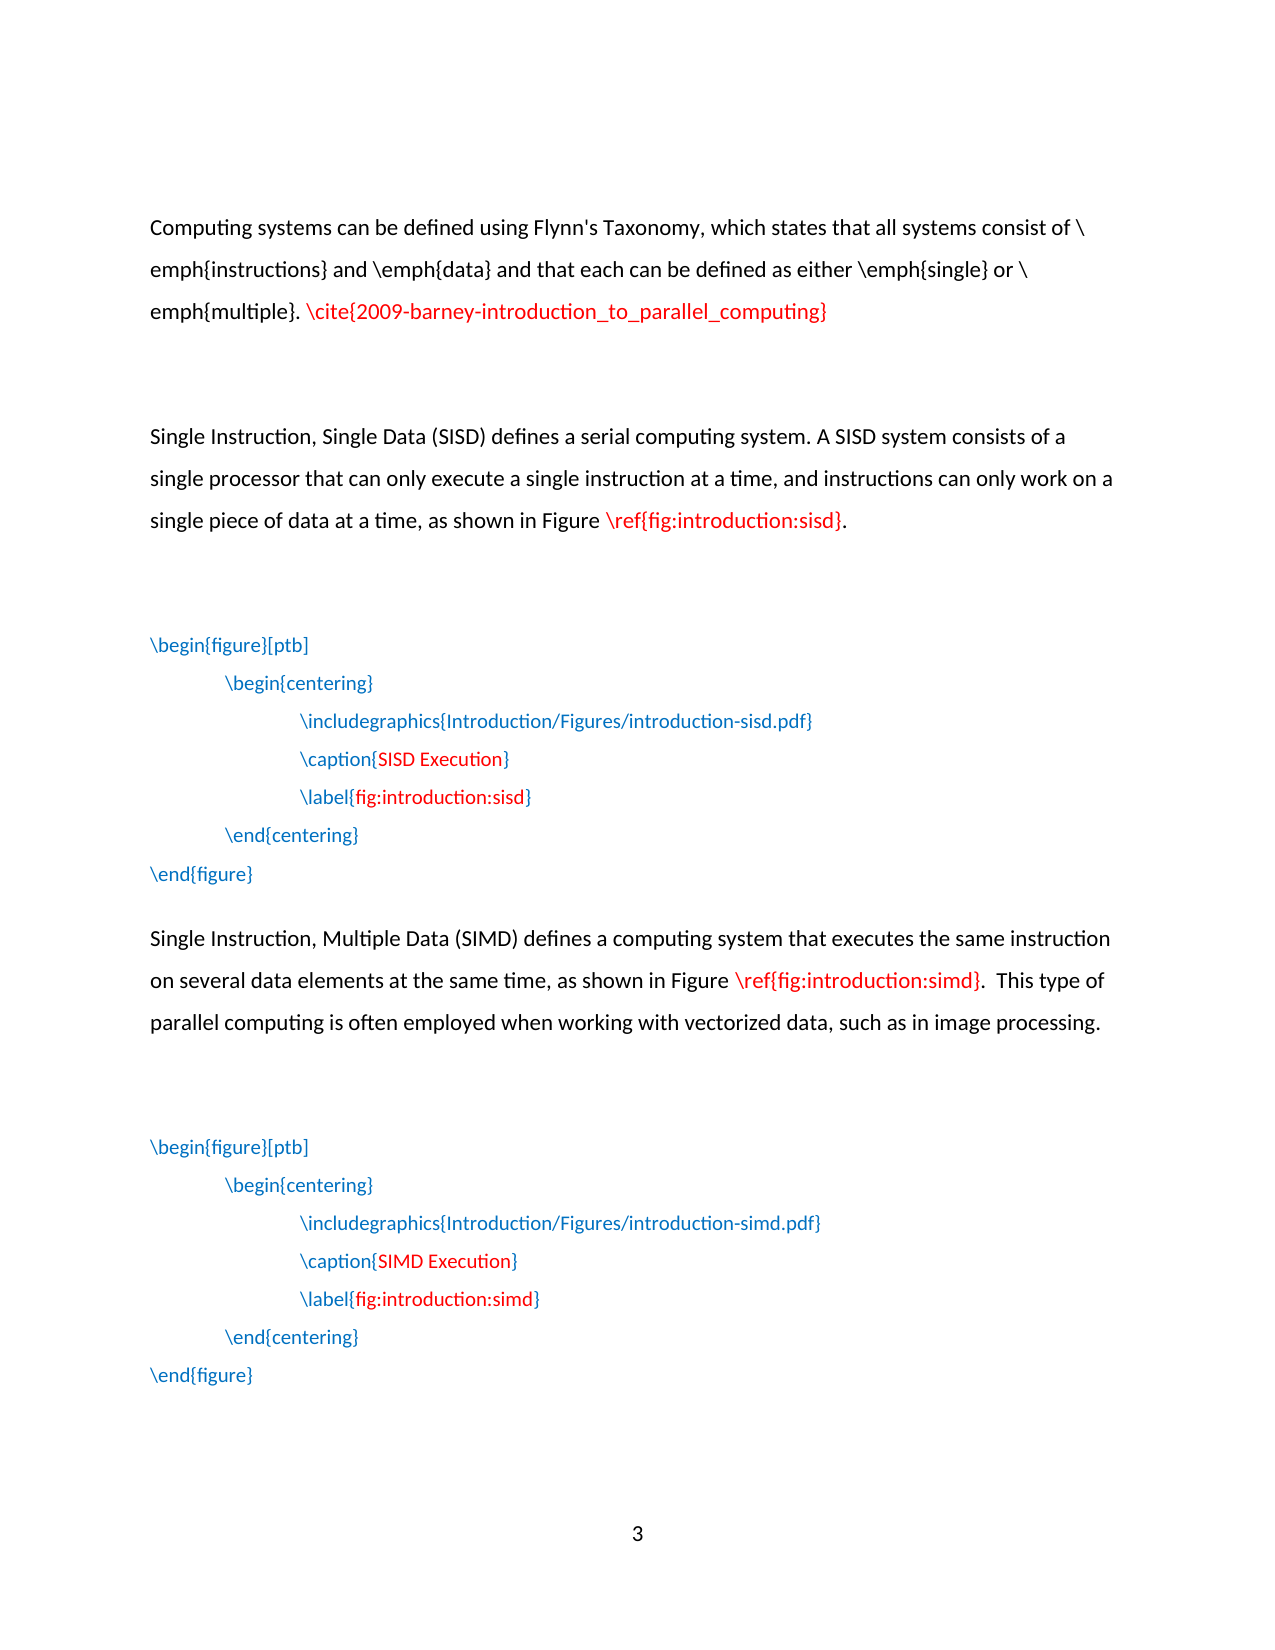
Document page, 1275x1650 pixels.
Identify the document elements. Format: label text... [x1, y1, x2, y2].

text \end{figure} [150, 1363, 1125, 1388]
text \caption{SIMD Execution} [150, 1248, 1125, 1274]
text Single Instruction, Multiple Data (SIMD) defines a computing system that executes the same instruction on several data elements at the same time, as shown in Figure \ref{fig:introduction:simd}. This type of parallel computing is often employed when working with vectorized data, such as in image processing. [150, 924, 1125, 1036]
text \caption{SISD Execution} [150, 746, 1125, 772]
text \end{centering} [150, 823, 1125, 848]
text \end{figure} [150, 861, 1125, 886]
text \begin{centering} [150, 670, 1125, 696]
text \begin{centering} [150, 1172, 1125, 1197]
text \includegraphics{Introduction/Figures/introduction-simd.pdf} [150, 1210, 1125, 1236]
text \label{fig:introduction:sisd} [150, 784, 1125, 810]
text \includegraphics{Introduction/Figures/introduction-sisd.pdf} [150, 708, 1125, 734]
text \label{fig:introduction:simd} [150, 1286, 1125, 1312]
text Single Instruction, Single Data (SISD) defines a serial computing system. A SISD system consists of a single processor that can only execute a single instruction at a time, and instructions can only work on a single piece of data at a time, as shown in Figure \ref{fig:introduction:sisd}. [150, 422, 1125, 534]
text \begin{figure}[ptb] [150, 632, 1125, 657]
text \end{centering} [150, 1324, 1125, 1350]
text Computing systems can be defined using Flynn's Taxonomy, which states that all systems consist of \emph{instructions} and \emph{data} and that each can be defined as either \emph{single} or \emph{multiple}. \cite{2009-barney-introduction_to_parallel_computing} [150, 213, 1125, 325]
text \begin{figure}[ptb] [150, 1134, 1125, 1159]
